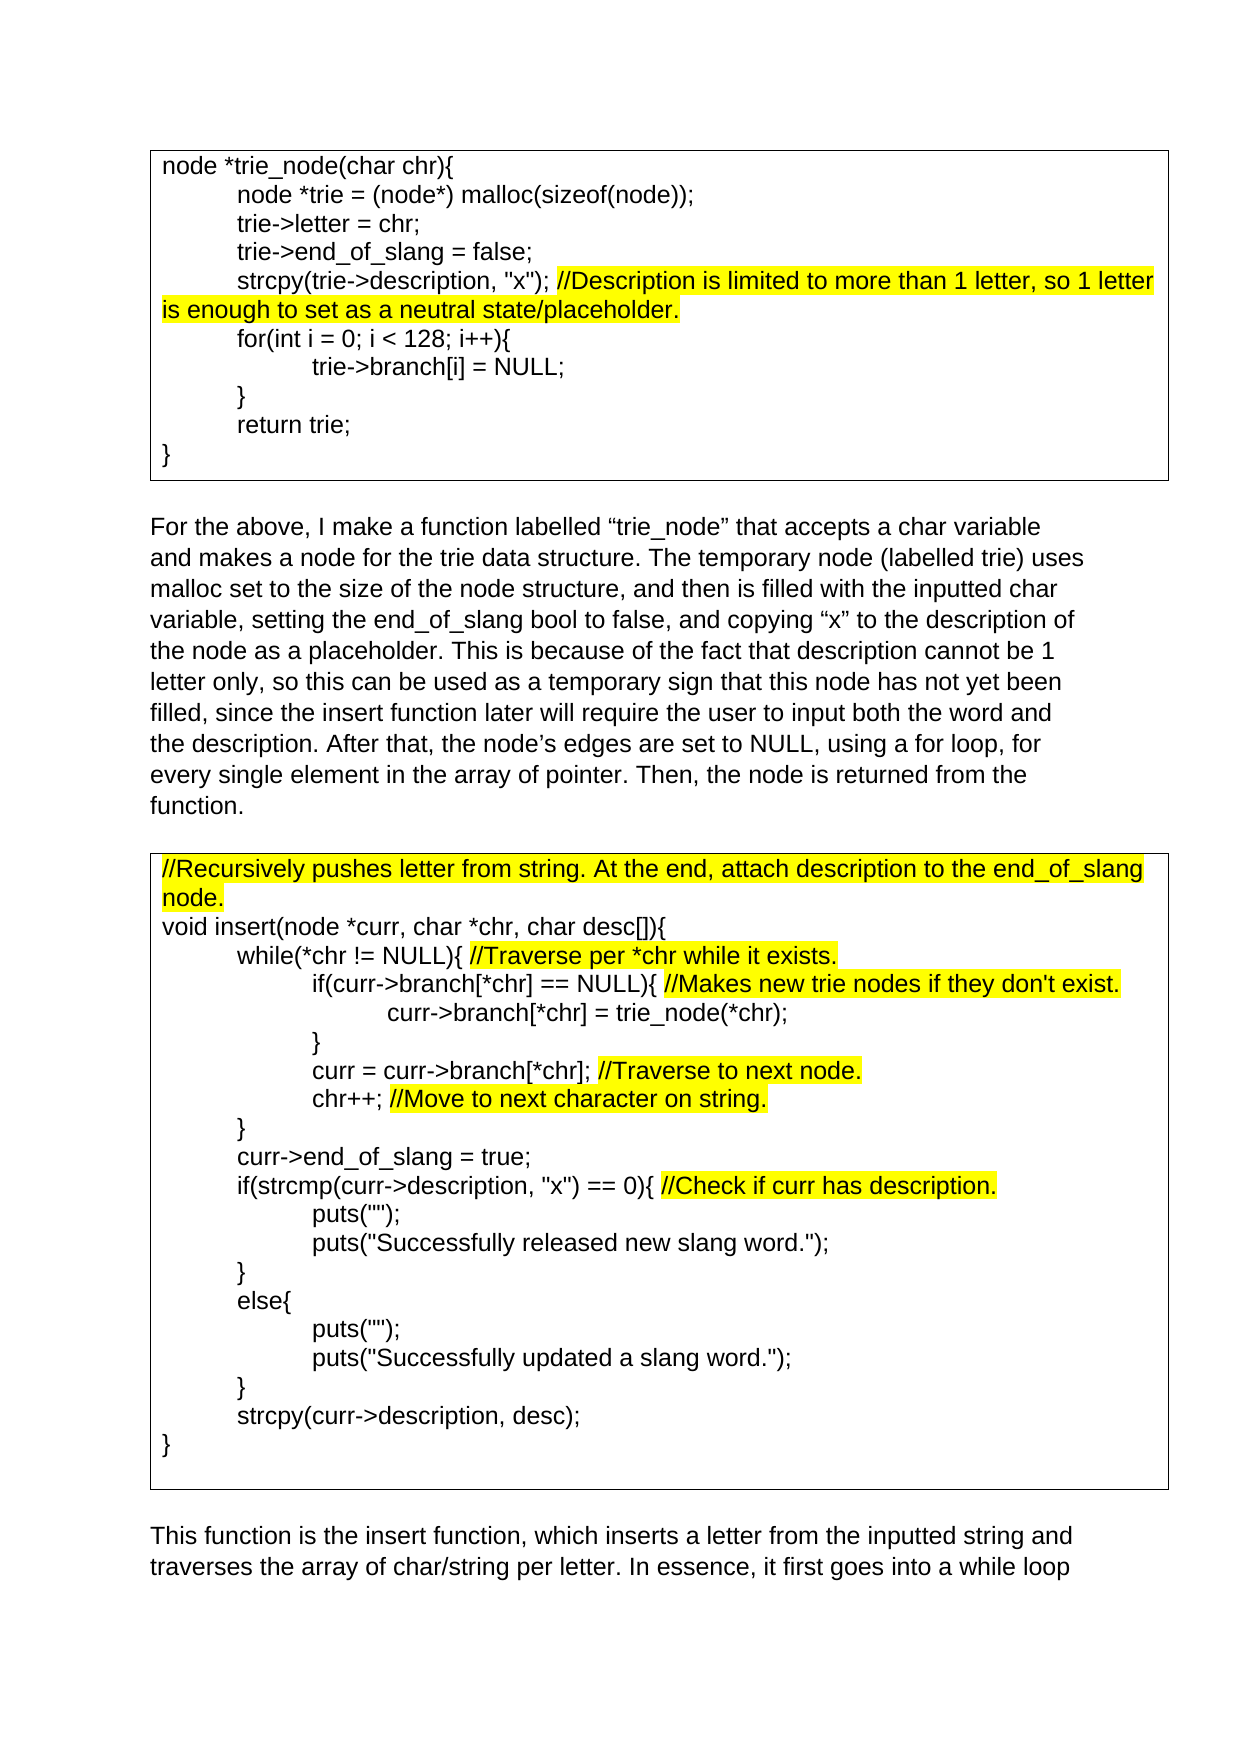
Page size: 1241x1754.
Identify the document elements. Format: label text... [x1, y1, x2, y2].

text For the above, I make a function labelled “trie_node” that accepts a char variable and makes a node for the trie data structure. The temporary node (labelled trie) uses malloc set to the size of the node structure, and then is filled with the inputted char variable, setting the end_of_slang bool to false, and copying “x” to the description of the node as a placeholder. This is because of the fact that description cannot be 1 letter only, so this can be used as a temporary sign that this node has not yet been filled, since the insert function later will require the user to input both the word and the description. After that, the node’s edges are set to NULL, using a for loop, for every single element in the array of pointer. Then, the node is returned from the function. [150, 512, 1090, 820]
table_header node *trie_node(char chr){ node *trie = (node*) malloc(sizeof(node)); trie->letter = chr; trie->end_of_slang = false; strcpy(trie->description, "x"); //Description is limited to more than 1 letter, so 1 letter is enough to set as a neutral state/placeholder. for(int i = 0; i < 128; i++){ trie->branch[i] = NULL; } return trie; } [151, 151, 1168, 480]
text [150, 1521, 1090, 1581]
table_header //Recursively pushes letter from string. At the end, attach description to the end_of_slang node. void insert(node *curr, char *chr, char desc[]){ while(*chr != NULL){ //Traverse per *chr while it exists. if(curr->branch[*chr] == NULL){ //Makes new trie nodes if they don't exist. curr->branch[*chr] = trie_node(*chr); } curr = curr->branch[*chr]; //Traverse to next node. chr++; //Move to next character on string. } curr->end_of_slang = true; if(strcmp(curr->description, "x") == 0){ //Check if curr has description. puts(""); puts("Successfully released new slang word."); } else{ puts(""); puts("Successfully updated a slang word."); } strcpy(curr->description, desc); } [151, 854, 1168, 1489]
